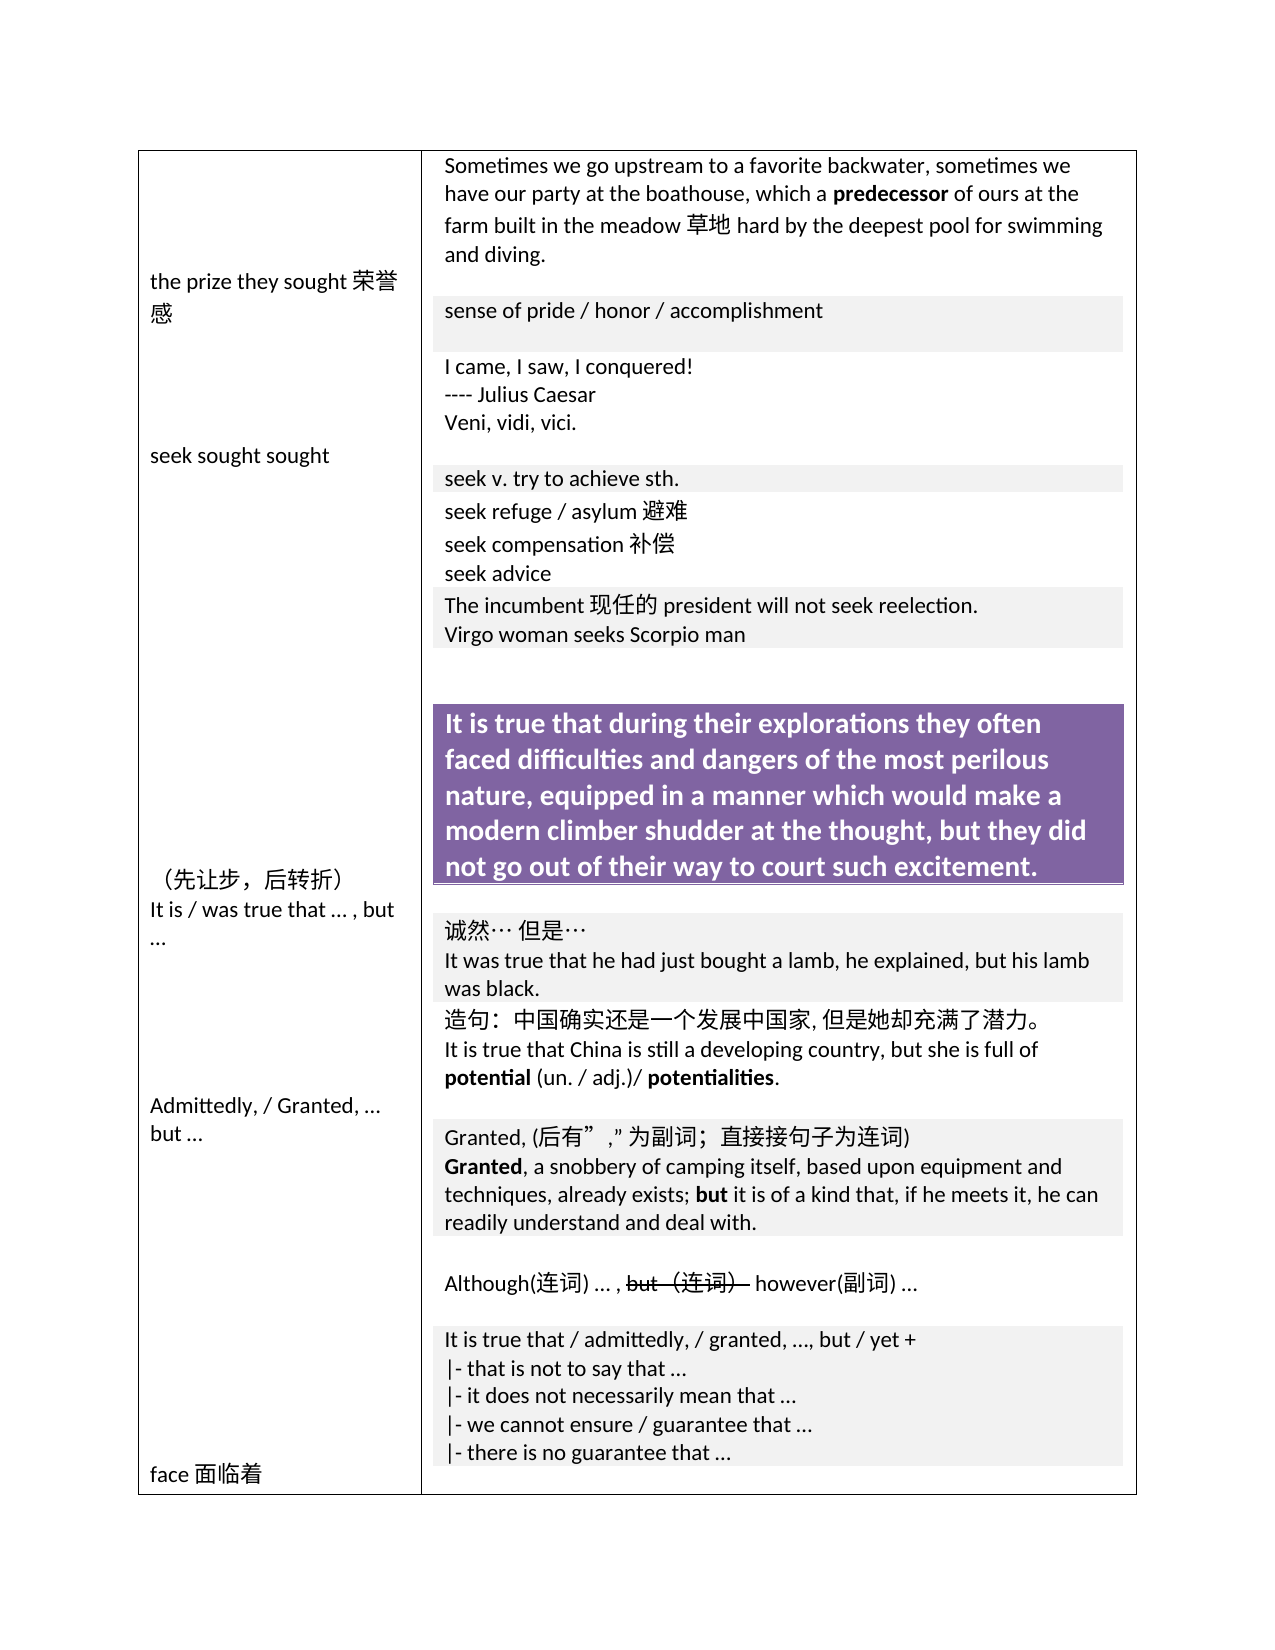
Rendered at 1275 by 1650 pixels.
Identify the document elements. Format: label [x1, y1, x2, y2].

table_header [139, 151, 421, 1494]
table_header [422, 151, 1136, 1494]
